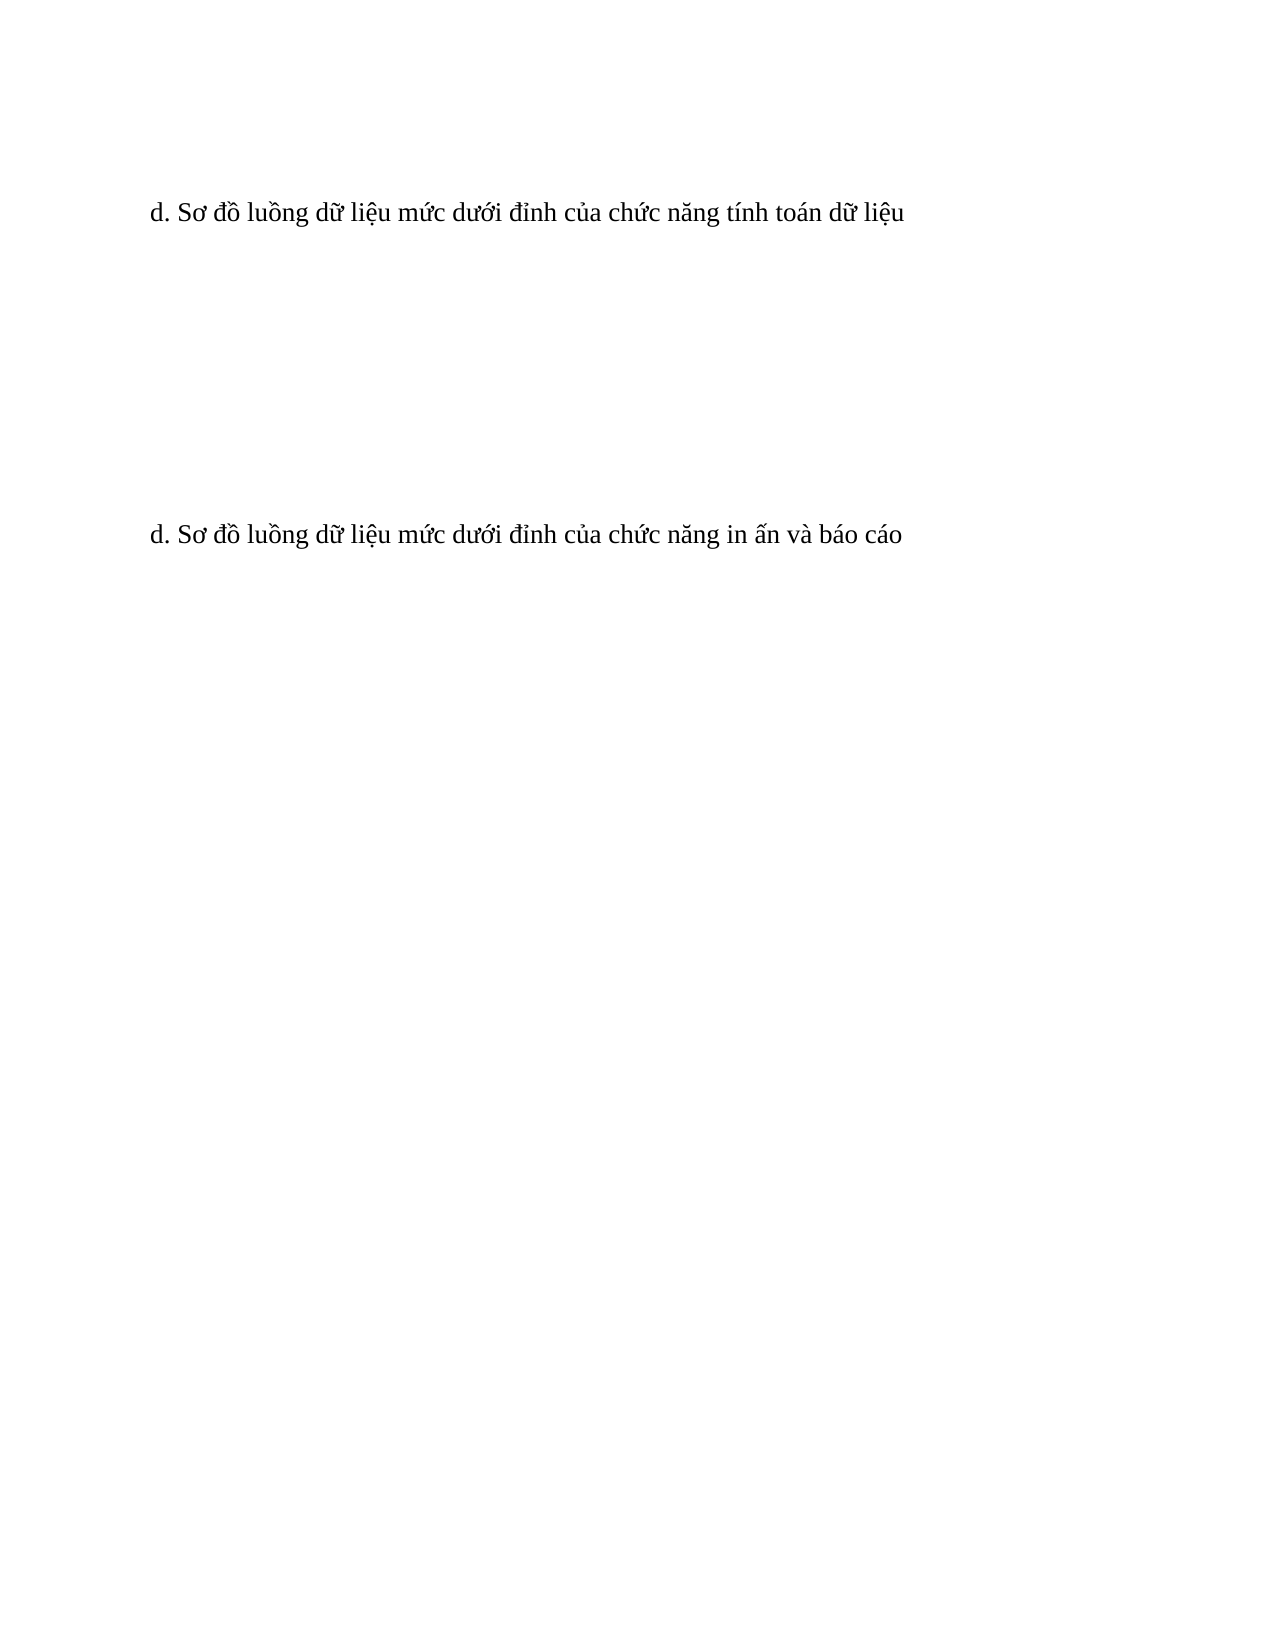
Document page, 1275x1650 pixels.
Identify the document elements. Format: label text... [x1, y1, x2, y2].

text d. Sơ đồ luồng dữ liệu mức dưới đỉnh của chức năng tính toán dữ liệu [150, 196, 1125, 227]
text d. Sơ đồ luồng dữ liệu mức dưới đỉnh của chức năng in ấn và báo cáo [150, 518, 1125, 549]
